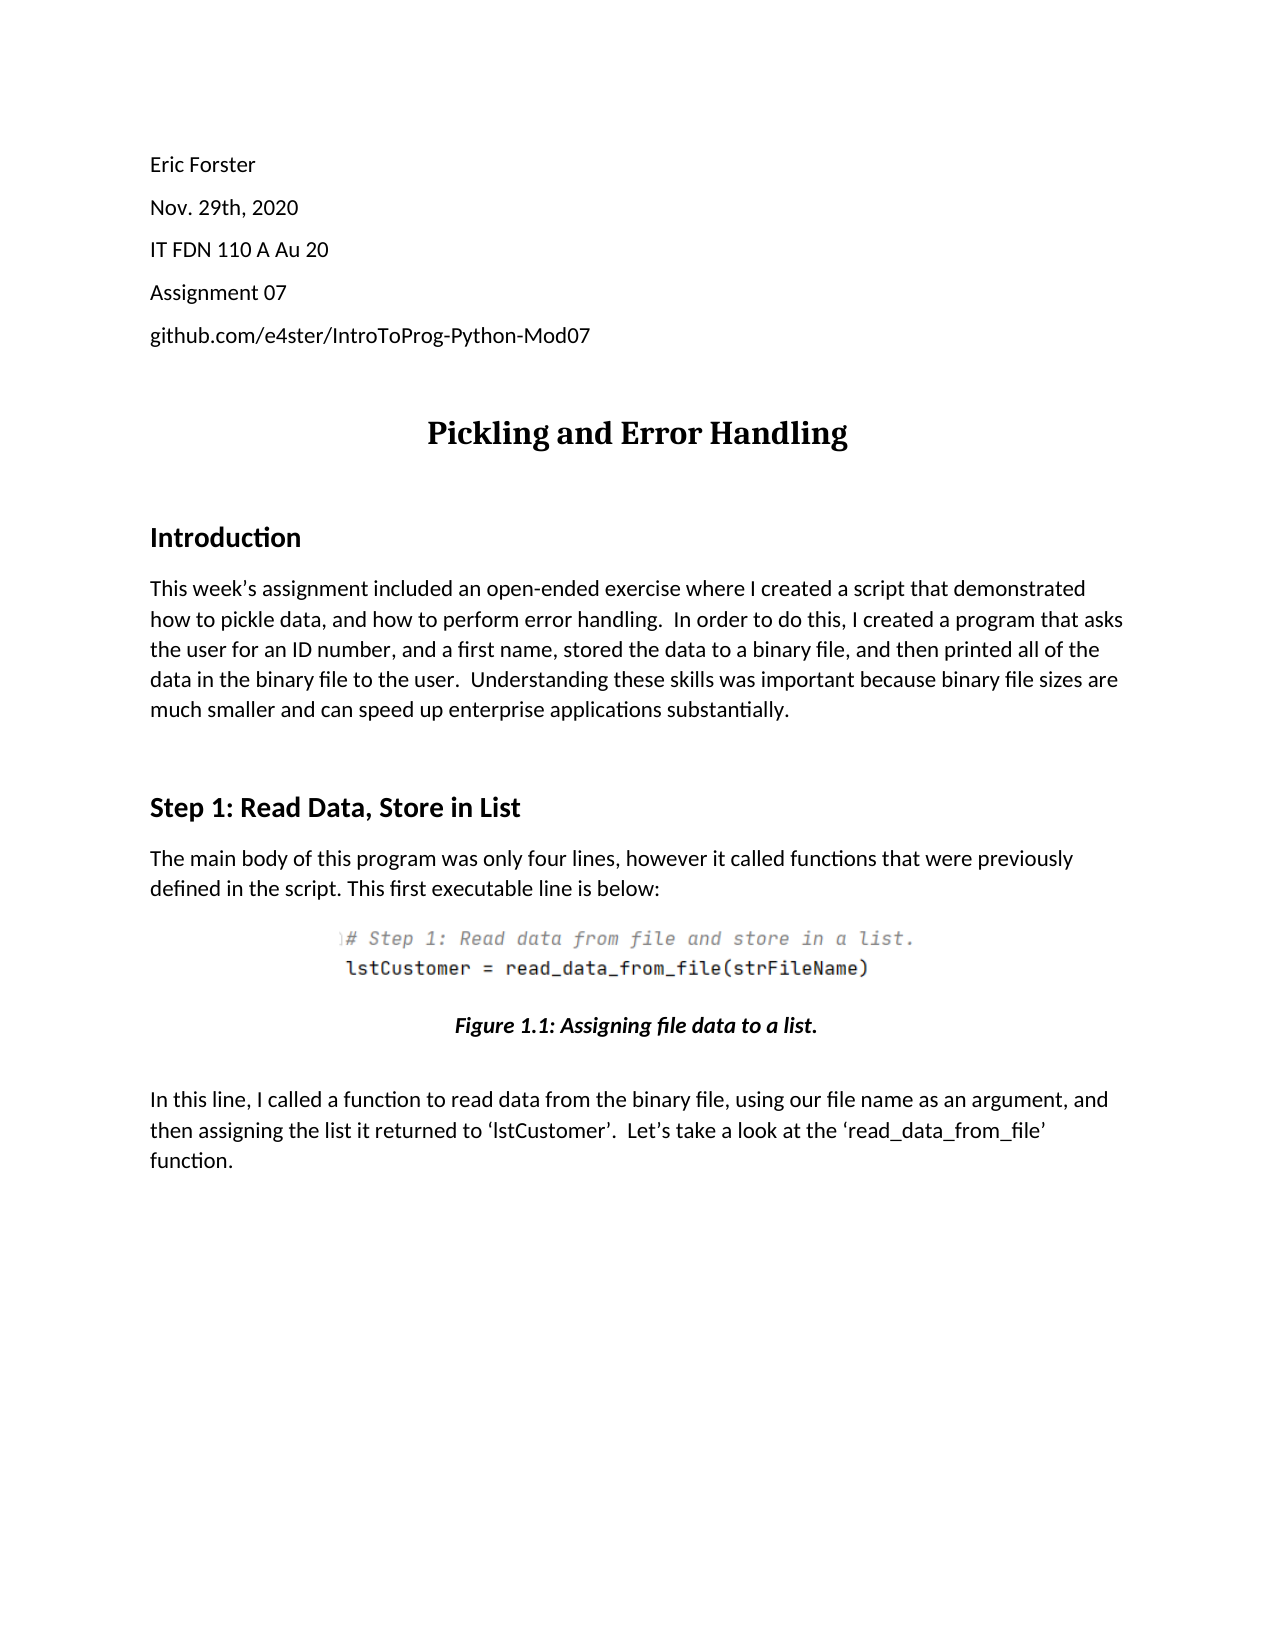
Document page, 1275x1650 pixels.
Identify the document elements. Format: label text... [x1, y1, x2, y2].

text This week’s assignment included an open-ended exercise where I created a script that demonstrated how to pickle data, and how to perform error handling. In order to do this, I created a program that asks the user for an ID number, and a first name, stored the data to a binary file, and then printed all of the data in the binary file to the user. Understanding these skills was important because binary file sizes are much smaller and can speed up enterprise applications substantially. [150, 574, 1125, 723]
text Assignment 07 [150, 278, 1125, 306]
text IT FDN 110 A Au 20 [150, 235, 1125, 263]
text Figure 1.1: Assigning file data to a list. [150, 1011, 1125, 1039]
text github.com/e4ster/IntroToProg-Python-Mod07 [150, 321, 1125, 349]
text Eric Forster [150, 150, 1125, 178]
text In this line, I called a function to read data from the binary file, using our file name as an argument, and then assigning the list it returned to ‘lstCustomer’. Let’s take a look at the ‘read_data_from_file’ function. [150, 1086, 1125, 1174]
text Nov. 29th, 2020 [150, 193, 1125, 221]
text Introduction [150, 519, 1125, 555]
text Pickling and Error Handling [150, 414, 1125, 453]
picture [339, 921, 936, 992]
text The main body of this program was only four lines, however it called functions that were previously defined in the script. This first executable line is below: [150, 844, 1125, 902]
text Step 1: Read Data, Store in List [150, 789, 1125, 825]
